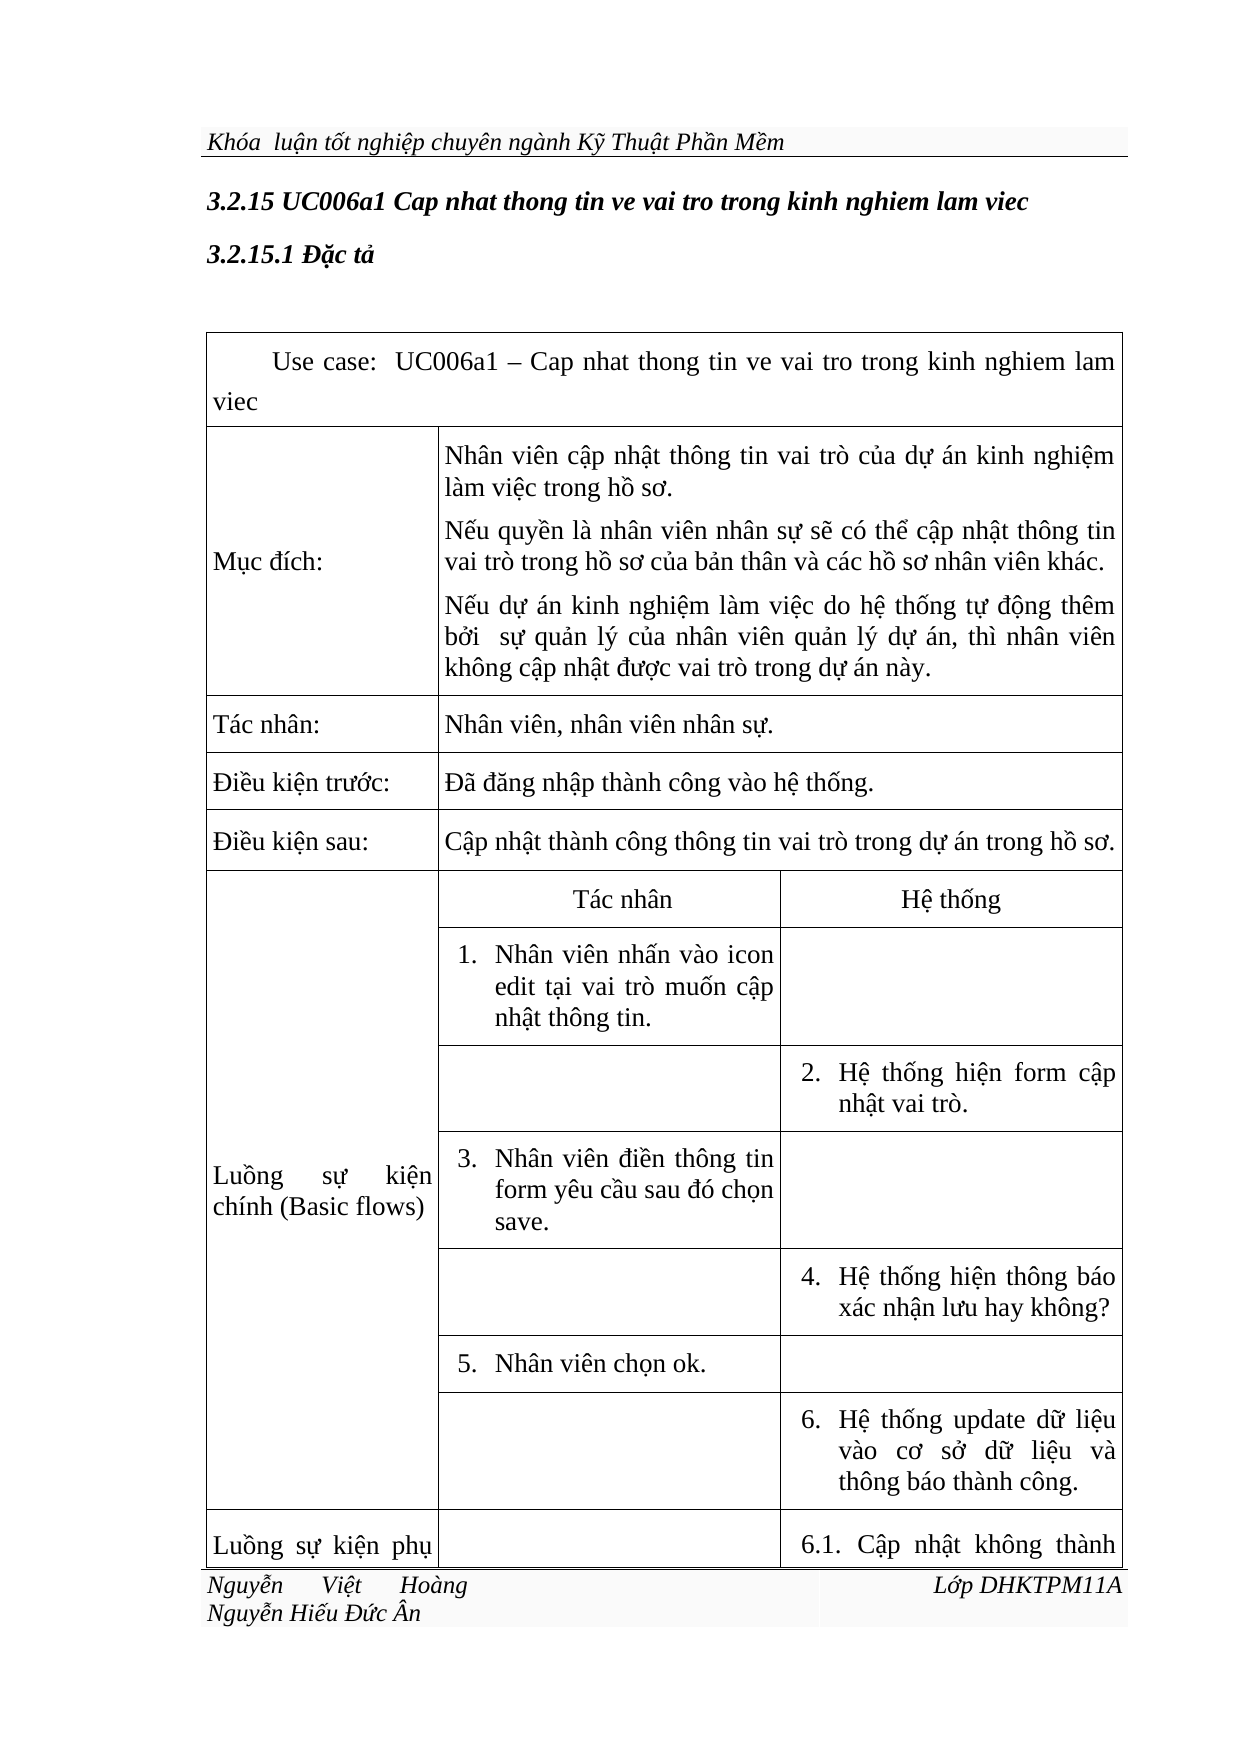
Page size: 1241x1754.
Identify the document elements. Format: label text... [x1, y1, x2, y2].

table_cell [439, 1046, 780, 1131]
table_cell Điều kiện trước: [207, 753, 438, 809]
table_cell Luồng sự kiện chính (Basic flows) [207, 871, 438, 1509]
table_cell Đã đăng nhập thành công vào hệ thống. [439, 753, 1122, 809]
table_cell Mục đích: [207, 427, 438, 695]
table_cell [439, 1393, 780, 1509]
table_cell [439, 1510, 780, 1567]
table_cell [781, 1336, 1122, 1392]
table_cell Hệ thống [781, 871, 1122, 927]
subtitle UC006a1 Cap nhat thong tin ve vai tro trong kinh nghiem lam viec [207, 185, 1122, 216]
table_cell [207, 1510, 438, 1567]
table_cell [439, 1249, 780, 1334]
subtitle Đặc tả [207, 238, 1122, 269]
table_cell Nhân viên nhấn vào icon edit tại vai trò muốn cập nhật thông tin. [439, 928, 780, 1044]
table_header Use case: UC006a1 – Cap nhat thong tin ve vai tro trong kinh nghiem lam viec [207, 333, 1122, 426]
table_cell Nhân viên cập nhật thông tin vai trò của dự án kinh nghiệm làm việc trong hồ sơ. Nếu quyền là nhân viên nhân sự sẽ có thể cập nhật thông tin vai trò trong hồ sơ của bản thân và các hồ sơ nhân viên khác. Nếu dự án kinh nghiệm làm việc do hệ thống tự động thêm bởi sự quản lý của nhân viên quản lý dự án, thì nhân viên không cập nhật được vai trò trong dự án này. [439, 427, 1122, 695]
table_cell Nhân viên, nhân viên nhân sự. [439, 696, 1122, 752]
table_cell [781, 928, 1122, 1044]
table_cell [781, 1510, 1122, 1567]
table_cell Tác nhân [439, 871, 780, 927]
table_cell Nhân viên chọn ok. [439, 1336, 780, 1392]
table_cell Hệ thống hiện thông báo xác nhận lưu hay không? [781, 1249, 1122, 1334]
table_cell Điều kiện sau: [207, 810, 438, 870]
table_cell Hệ thống update dữ liệu vào cơ sở dữ liệu và thông báo thành công. [781, 1393, 1122, 1509]
table_cell Cập nhật thành công thông tin vai trò trong dự án trong hồ sơ. [439, 810, 1122, 870]
table_cell Nhân viên điền thông tin form yêu cầu sau đó chọn save. [439, 1132, 780, 1248]
table_cell Tác nhân: [207, 696, 438, 752]
table_cell [781, 1132, 1122, 1248]
table_cell Hệ thống hiện form cập nhật vai trò. [781, 1046, 1122, 1131]
